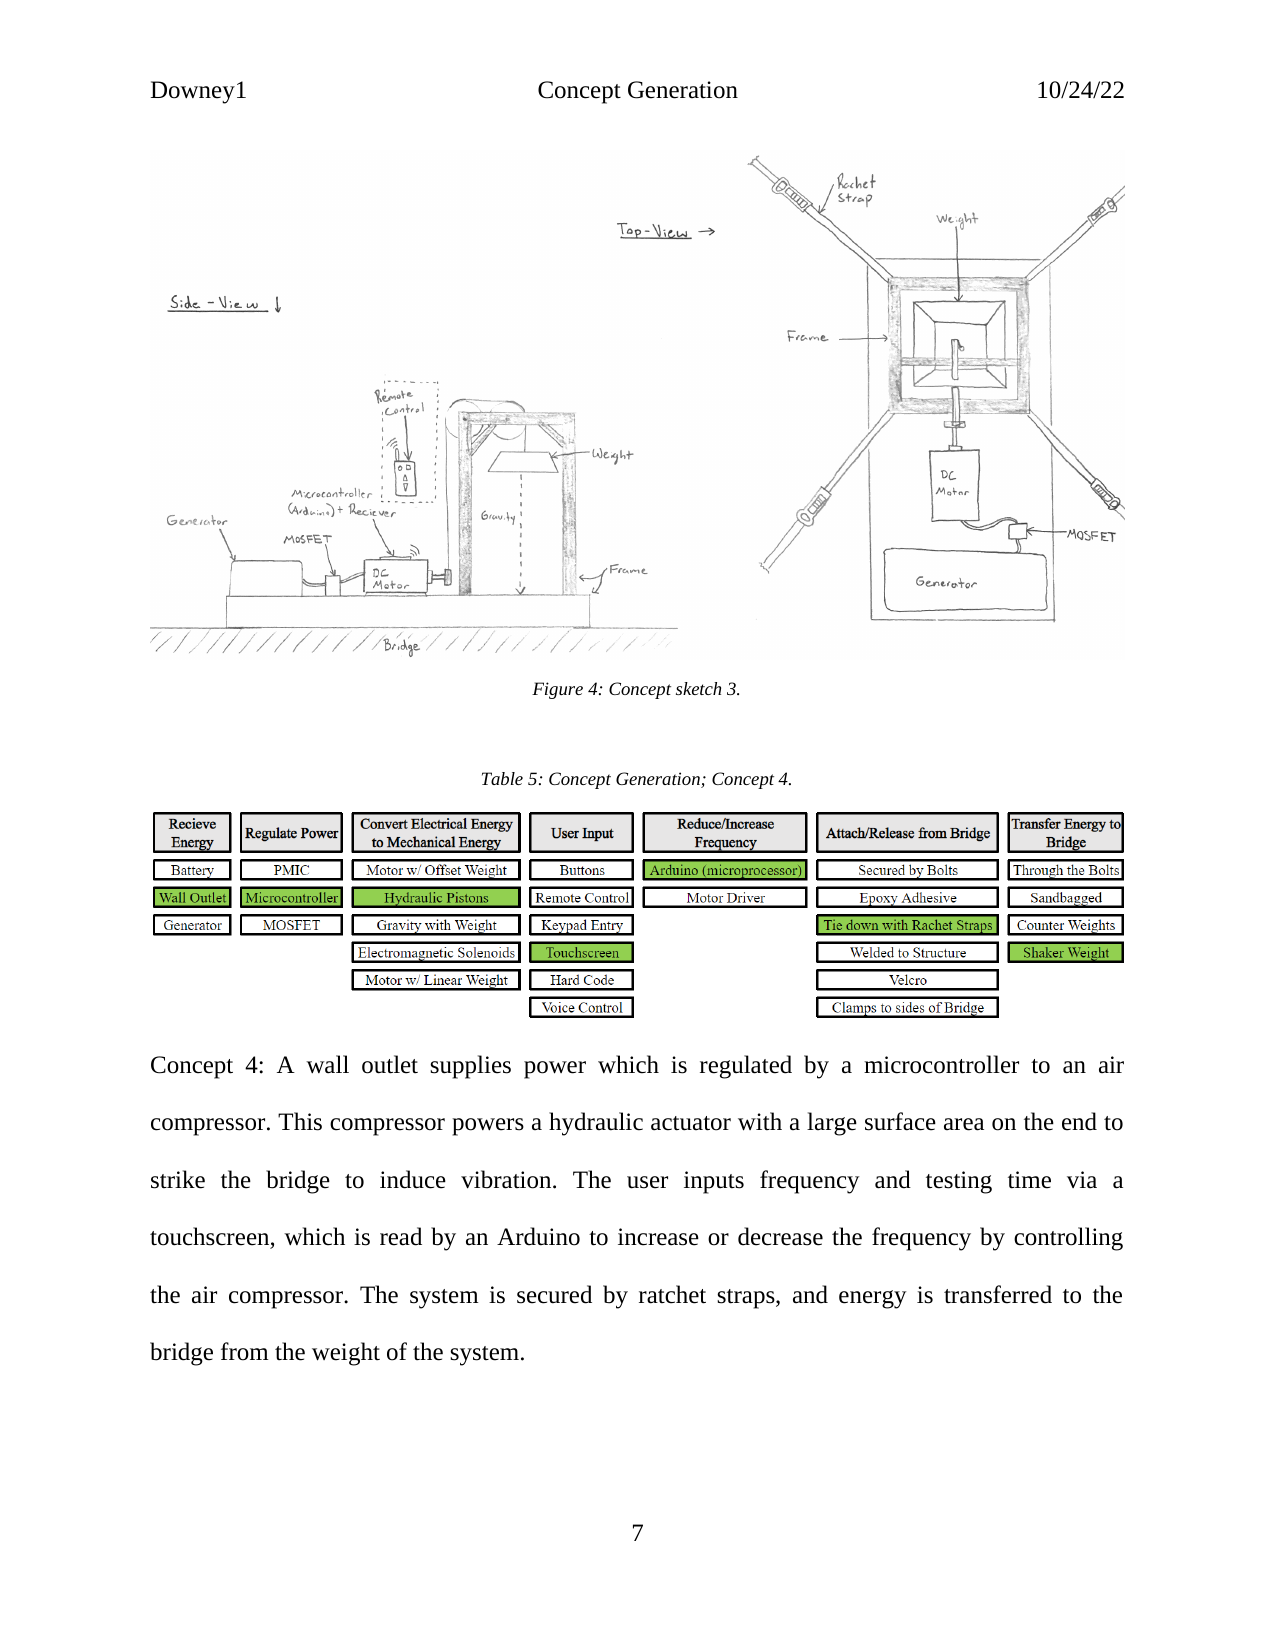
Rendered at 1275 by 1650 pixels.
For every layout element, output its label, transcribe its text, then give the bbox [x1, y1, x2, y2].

picture [150, 810, 1125, 1031]
picture [150, 150, 1125, 660]
text Figure 4: Concept sketch 3. [150, 678, 1125, 700]
text Table 5: Concept Generation; Concept 4. [150, 768, 1125, 790]
text Concept 4: A wall outlet supplies power which is regulated by a microcontroller to an air compressor. This compressor powers a hydraulic actuator with a large surface area on the end to strike the bridge to induce vibration. The user inputs frequency and testing time via a touchscreen, which is read by an Arduino to increase or decrease the frequency by controlling the air compressor. The system is secured by ratchet straps, and energy is transferred to the bridge from the weight of the system. [150, 1050, 1125, 1366]
